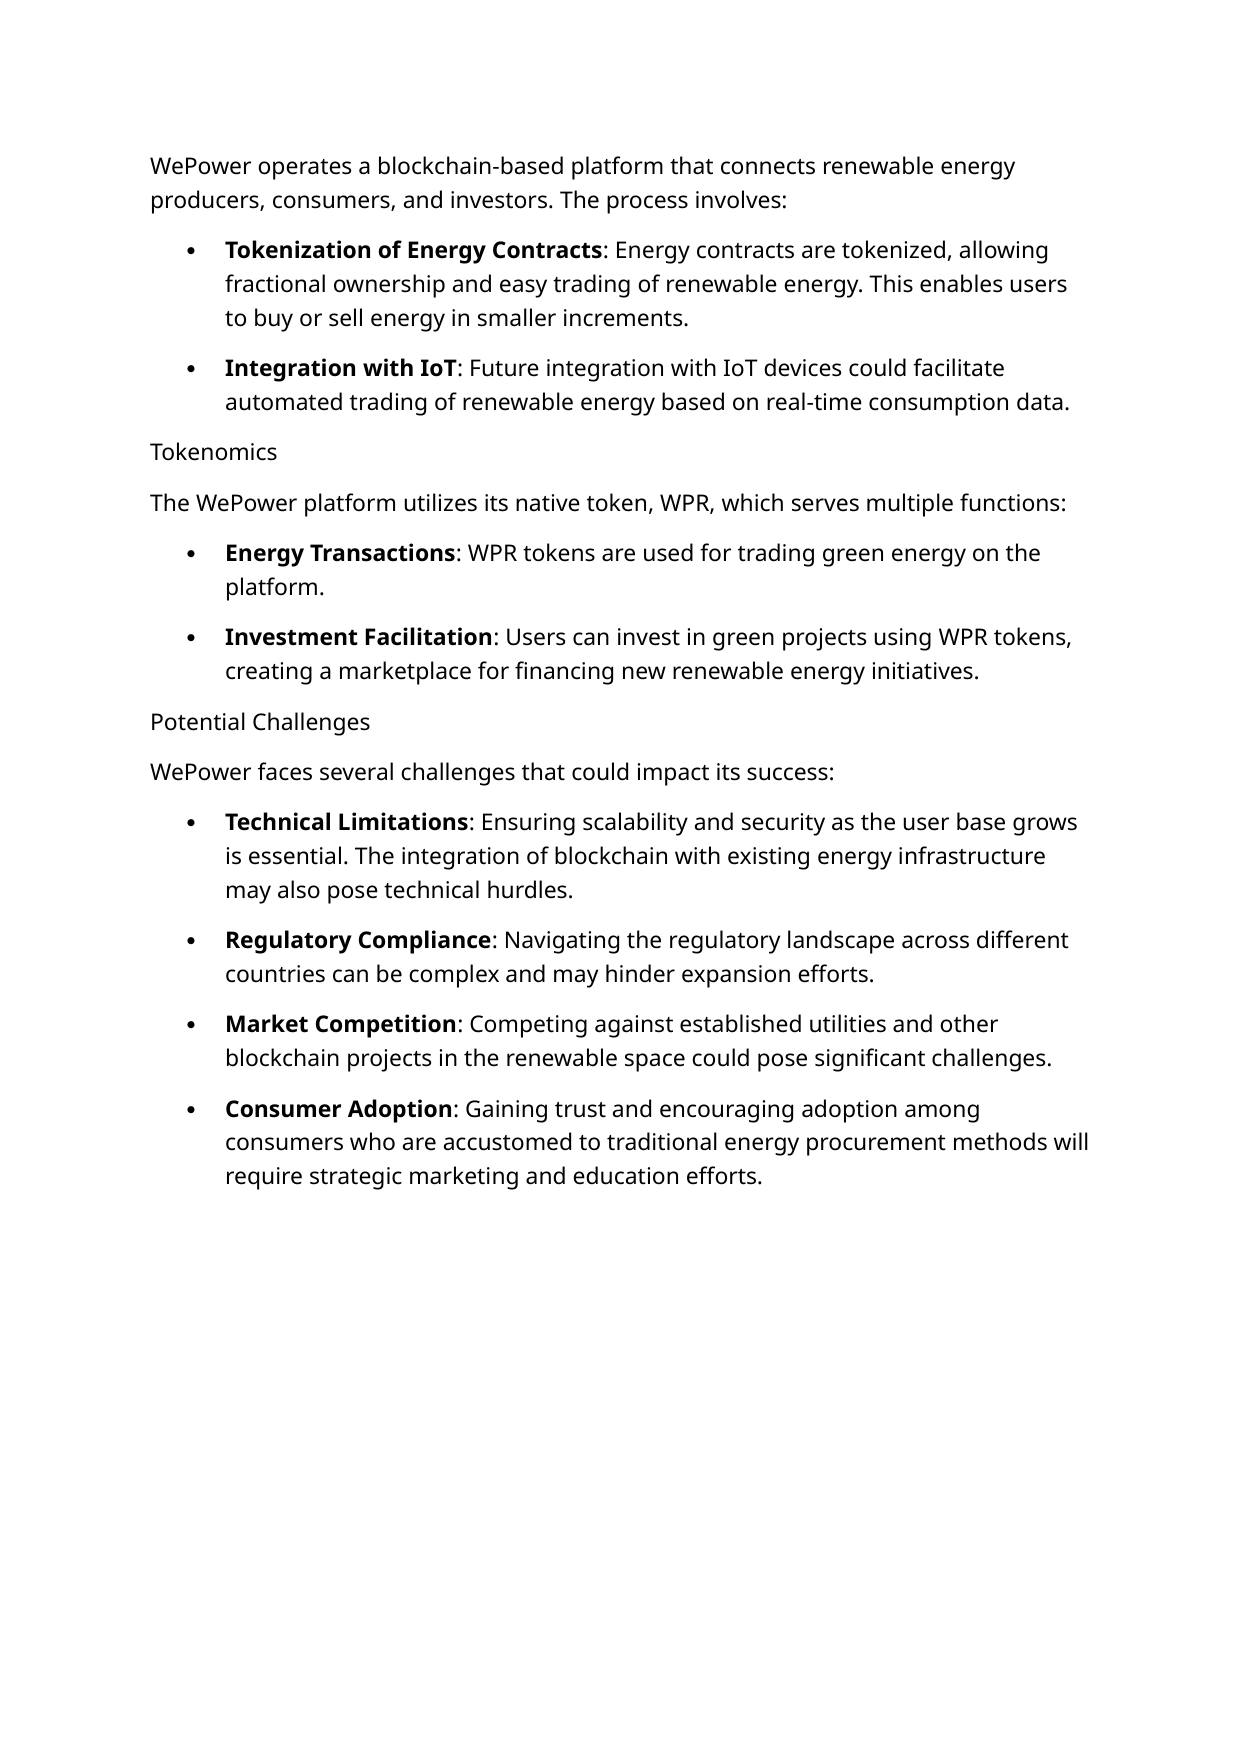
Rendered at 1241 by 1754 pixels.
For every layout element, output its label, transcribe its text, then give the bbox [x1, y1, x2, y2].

list Energy Transactions: WPR tokens are used for trading green energy on the platform. [187, 537, 1090, 602]
list Technical Limitations: Ensuring scalability and security as the user base grows is essential. The integration of blockchain with existing energy infrastructure may also pose technical hurdles. [187, 806, 1090, 905]
list Regulatory Compliance: Navigating the regulatory landscape across different countries can be complex and may hinder expansion efforts. [187, 924, 1090, 989]
text The WePower platform utilizes its native token, WPR, which serves multiple functions: [150, 487, 1090, 518]
text WePower operates a blockchain-based platform that connects renewable energy producers, consumers, and investors. The process involves: [150, 150, 1090, 215]
list Market Competition: Competing against established utilities and other blockchain projects in the renewable space could pose significant challenges. [187, 1008, 1090, 1073]
list Integration with IoT: Future integration with IoT devices could facilitate automated trading of renewable energy based on real-time consumption data. [187, 352, 1090, 417]
list Investment Facilitation: Users can invest in green projects using WPR tokens, creating a marketplace for financing new renewable energy initiatives. [187, 621, 1090, 686]
text Tokenomics [150, 436, 1090, 467]
list Tokenization of Energy Contracts: Energy contracts are tokenized, allowing fractional ownership and easy trading of renewable energy. This enables users to buy or sell energy in smaller increments. [187, 234, 1090, 333]
list Consumer Adoption: Gaining trust and encouraging adoption among consumers who are accustomed to traditional energy procurement methods will require strategic marketing and education efforts. [187, 1092, 1090, 1191]
text Potential Challenges [150, 705, 1090, 737]
text WePower faces several challenges that could impact its success: [150, 756, 1090, 787]
